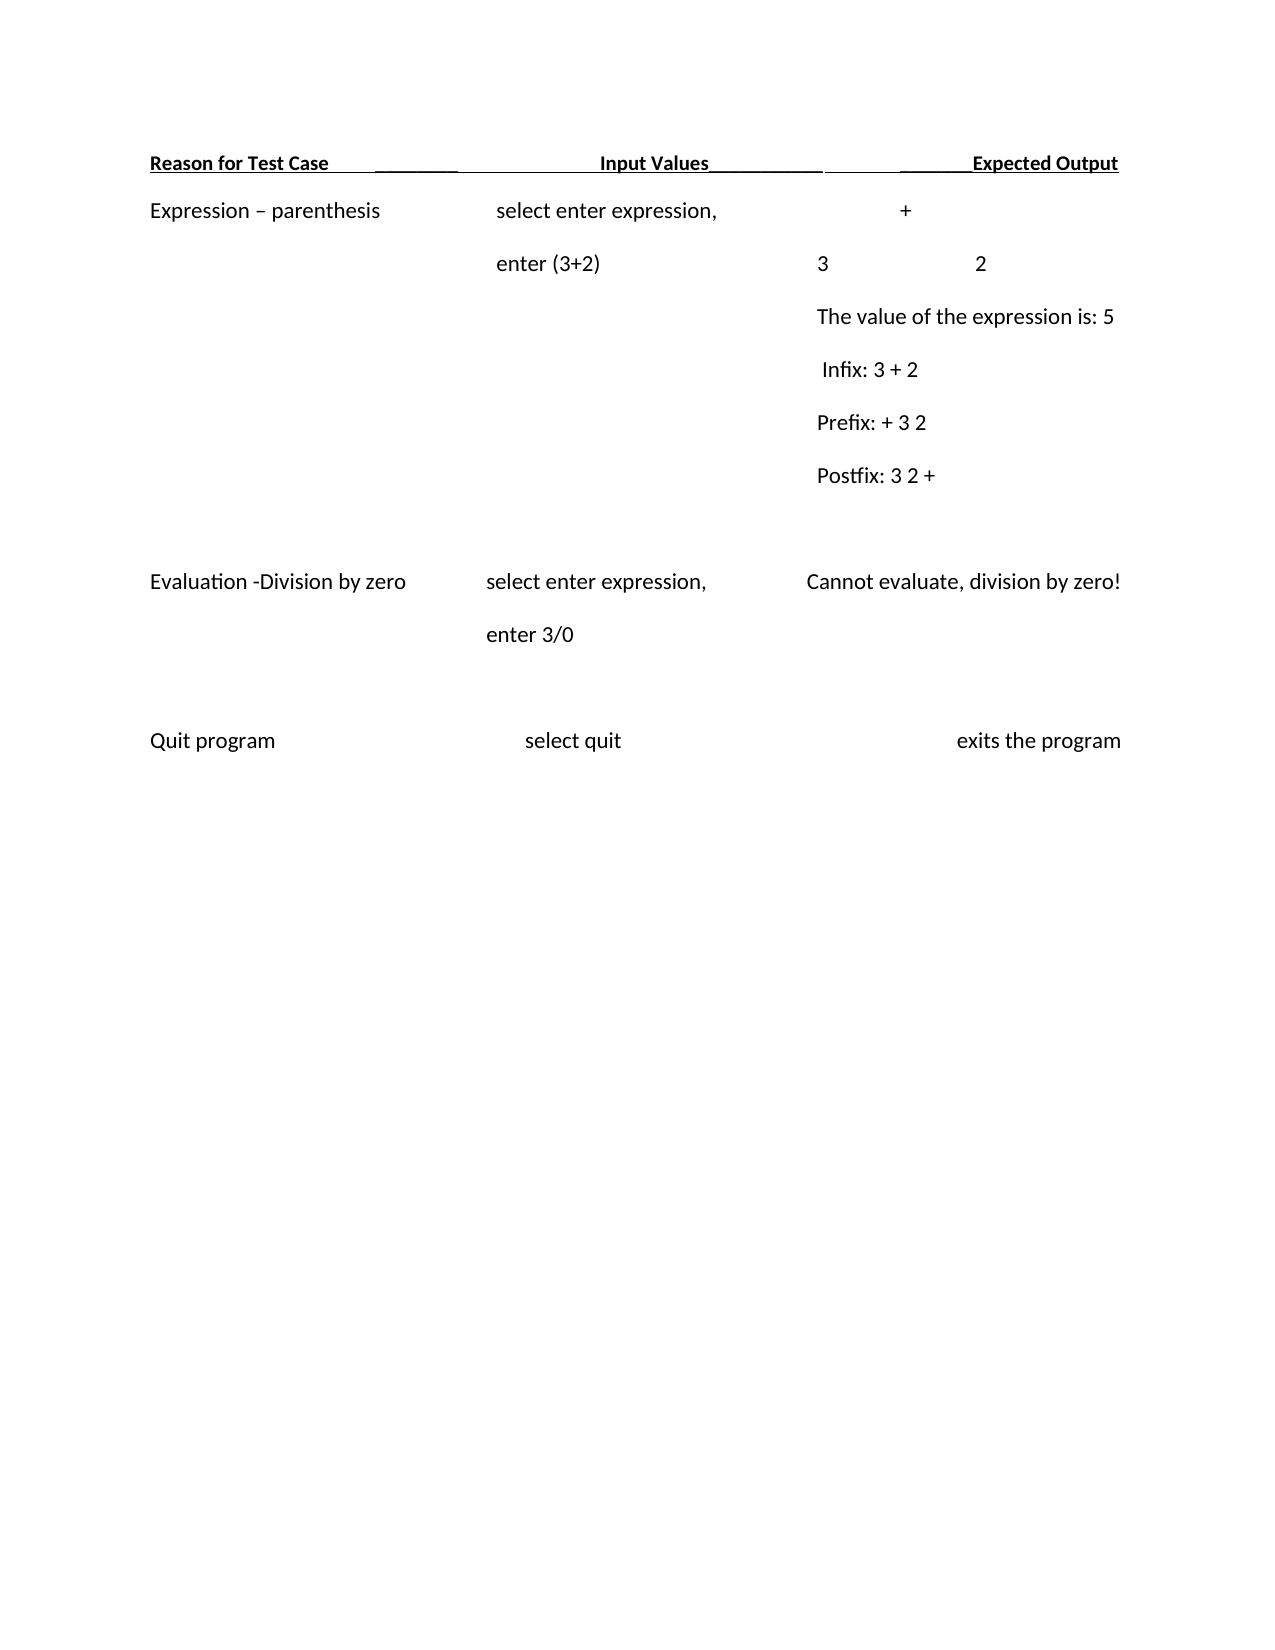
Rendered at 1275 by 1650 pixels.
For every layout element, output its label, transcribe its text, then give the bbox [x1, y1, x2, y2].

text Reason for Test Case ________ Input Values___________ _______Expected Output [150, 150, 1125, 175]
text Expression – parenthesis select enter expression, + [150, 196, 1125, 224]
text Prefix: + 3 2 [150, 408, 1125, 436]
text Postfix: 3 2 + [150, 461, 1125, 489]
text Quit program select quit exits the program [150, 726, 1125, 754]
text Infix: 3 + 2 [150, 355, 1125, 383]
text enter 3/0 [150, 620, 1125, 648]
text Evaluation -Division by zero select enter expression, Cannot evaluate, division by zero! [150, 567, 1125, 595]
text enter (3+2) 3 2 [150, 249, 1125, 277]
text The value of the expression is: 5 [150, 302, 1125, 330]
